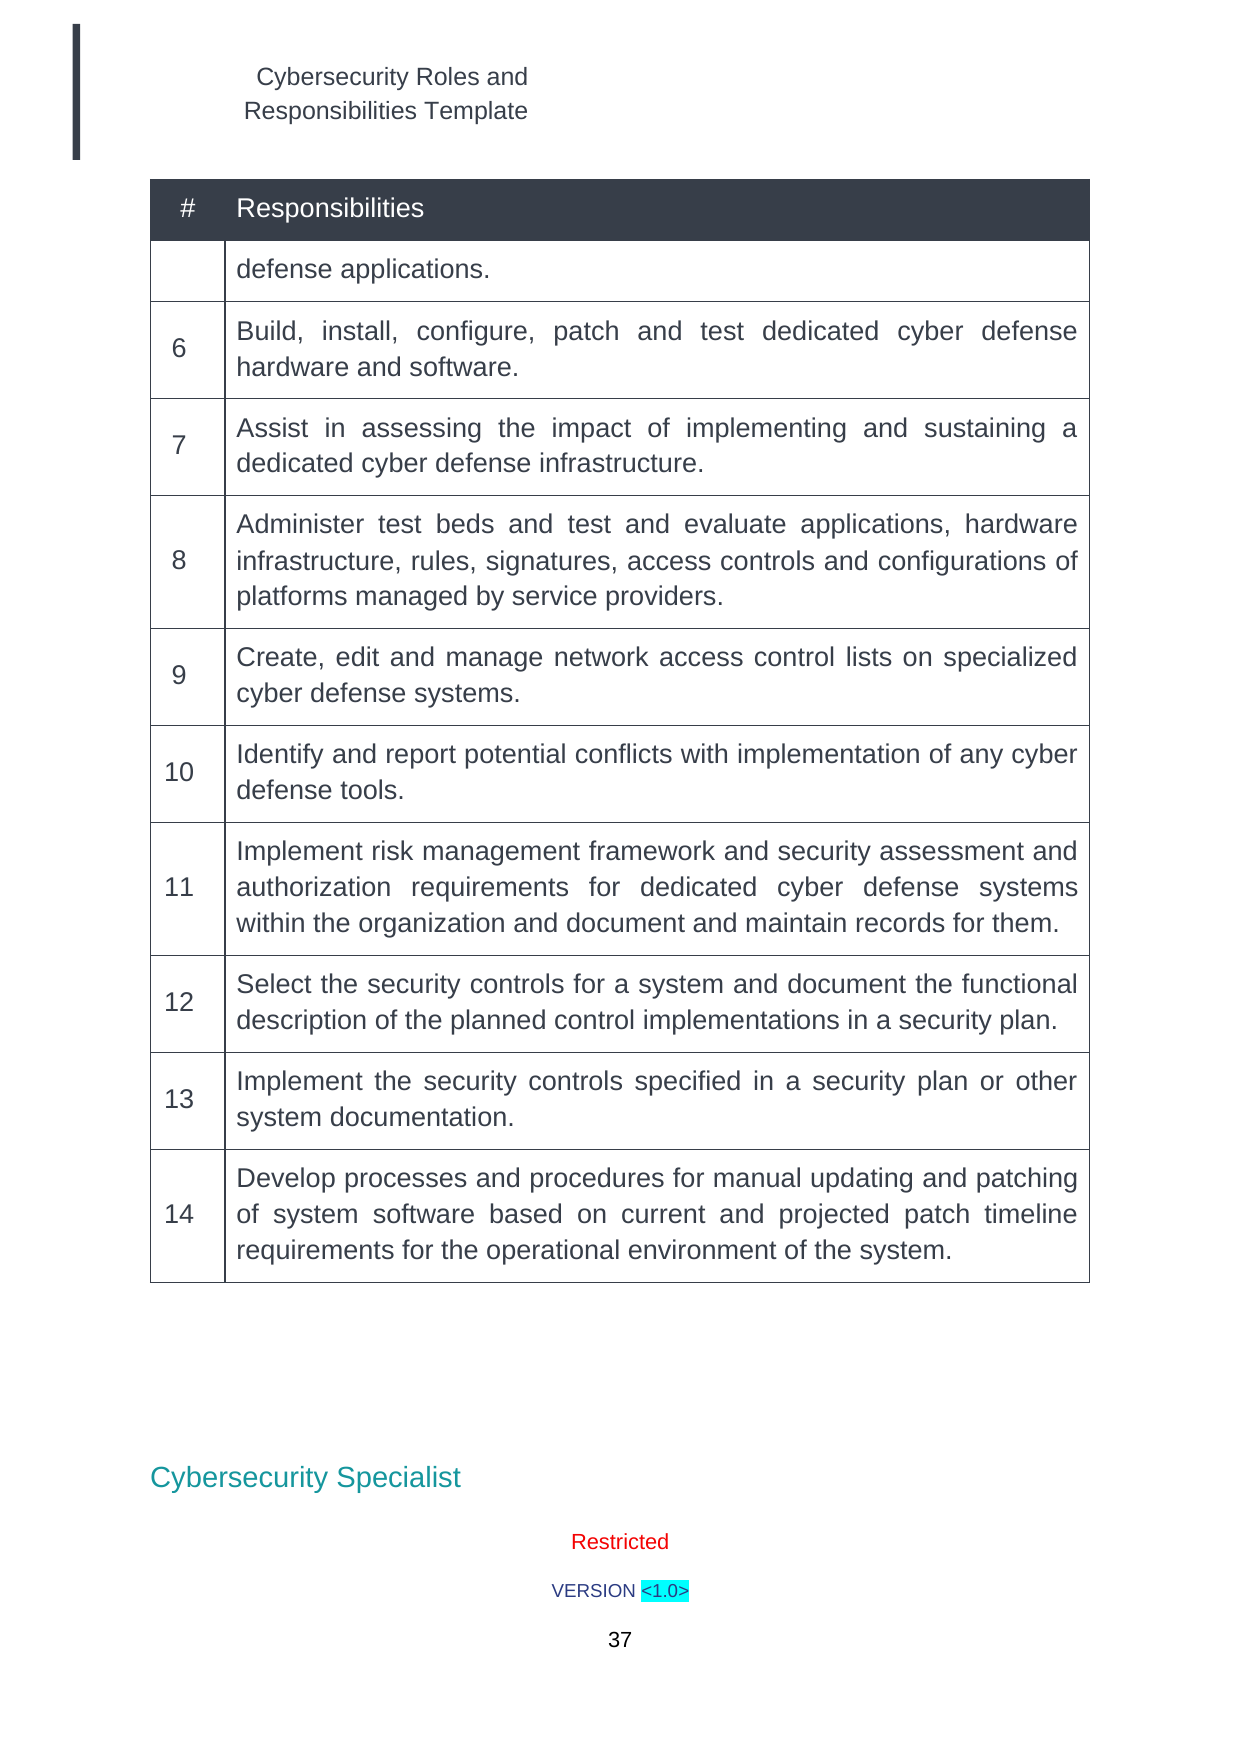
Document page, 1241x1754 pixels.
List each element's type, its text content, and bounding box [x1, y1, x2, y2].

table_cell [151, 629, 224, 725]
table_cell Create, edit and manage network access control lists on specialized cyber defense systems. [226, 629, 1089, 725]
table_cell [151, 399, 224, 495]
table_cell [151, 302, 224, 398]
table_cell Implement risk management framework and security assessment and authorization requirements for dedicated cyber defense systems within the organization and document and maintain records for them. [226, 823, 1089, 955]
table_cell [151, 823, 224, 955]
table_cell Select the security controls for a system and document the functional description of the planned control implementations in a security plan. [226, 956, 1089, 1052]
text Cybersecurity Specialist [150, 1460, 1090, 1494]
table_header # [151, 180, 224, 240]
table_cell Identify and report potential conflicts with implementation of any cyber defense tools. [226, 726, 1089, 822]
table_header Responsibilities [226, 180, 1089, 240]
table_cell [151, 726, 224, 822]
table_cell Develop processes and procedures for manual updating and patching of system software based on current and projected patch timeline requirements for the operational environment of the system. [226, 1150, 1089, 1282]
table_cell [226, 241, 1089, 301]
table_cell [151, 1053, 224, 1149]
table_cell Administer test beds and test and evaluate applications, hardware infrastructure, rules, signatures, access controls and configurations of platforms managed by service providers. [226, 496, 1089, 628]
table_cell [151, 496, 224, 628]
table_cell [151, 241, 224, 301]
table_cell Build, install, configure, patch and test dedicated cyber defense hardware and software. [226, 302, 1089, 398]
table_cell [151, 1150, 224, 1282]
table_cell Assist in assessing the impact of implementing and sustaining a dedicated cyber defense infrastructure. [226, 399, 1089, 495]
table_cell Implement the security controls specified in a security plan or other system documentation. [226, 1053, 1089, 1149]
table_cell [151, 956, 224, 1052]
